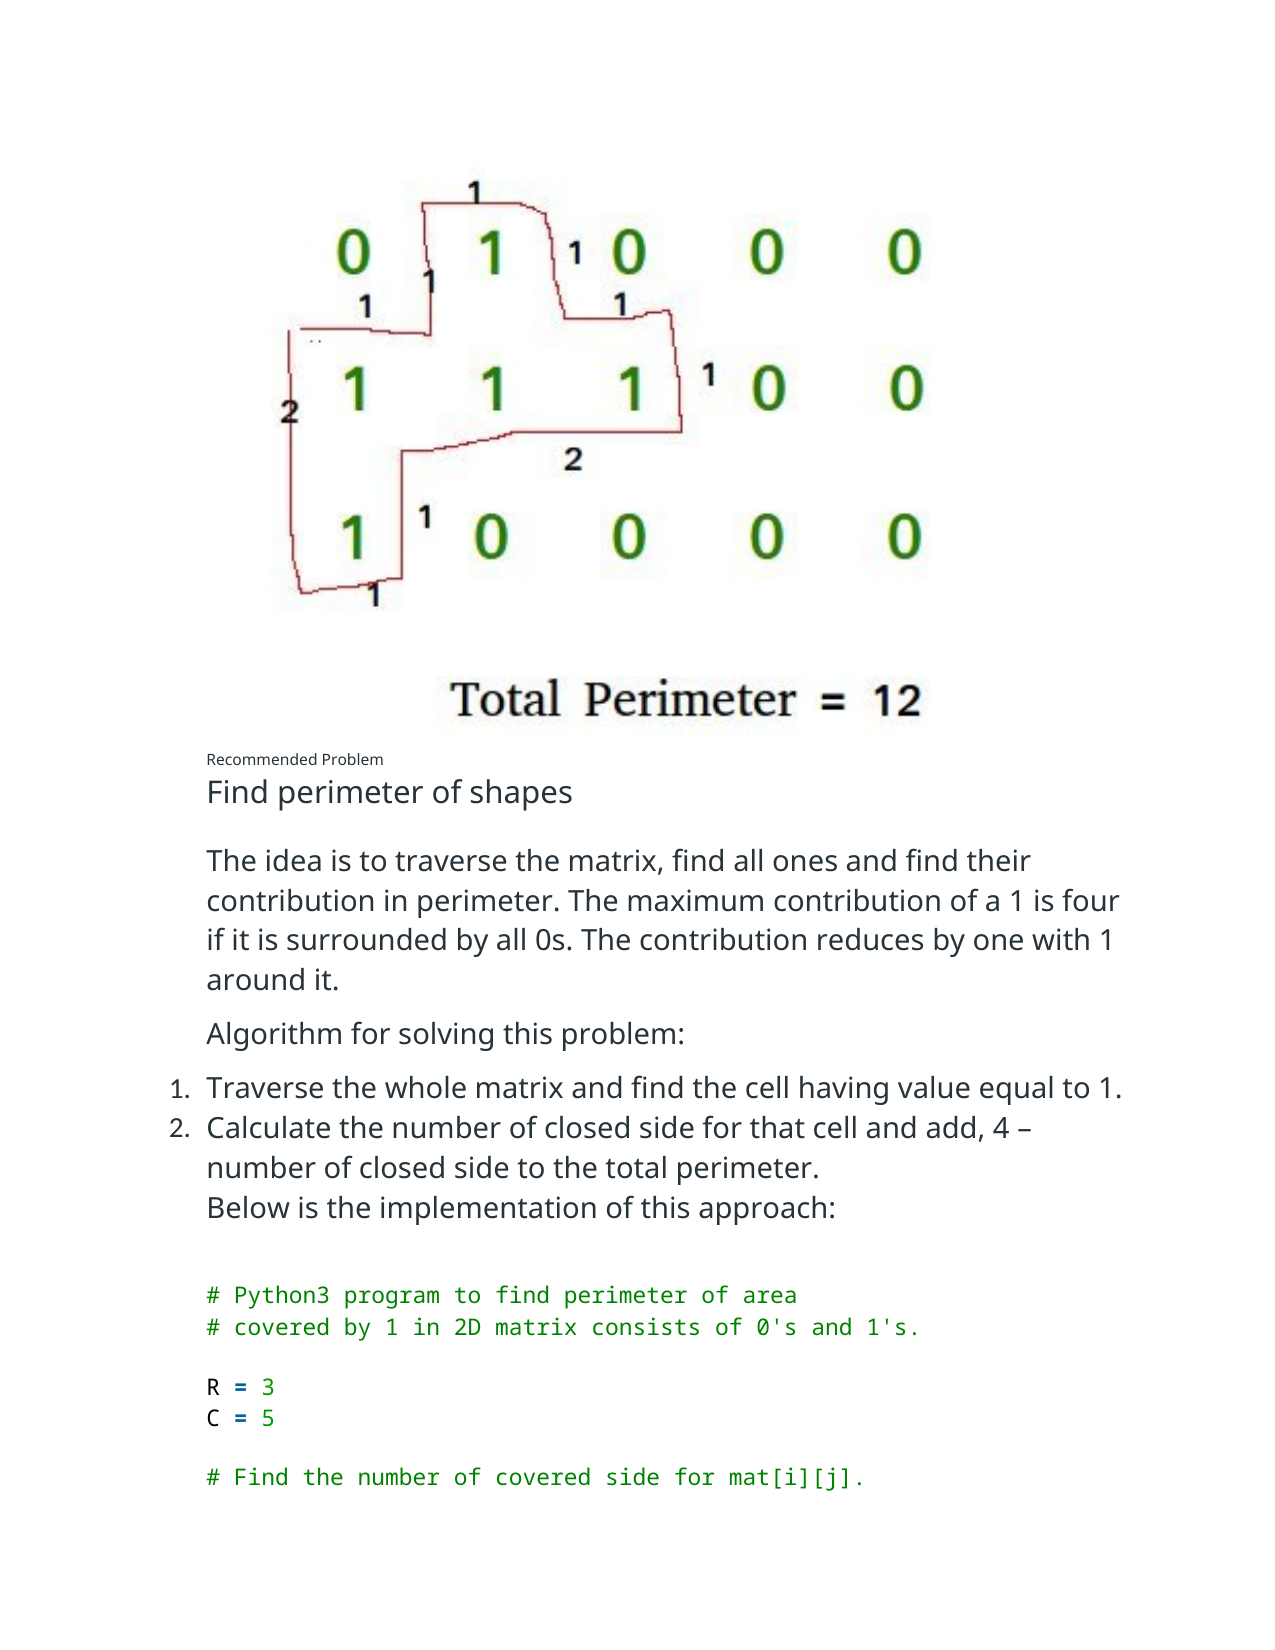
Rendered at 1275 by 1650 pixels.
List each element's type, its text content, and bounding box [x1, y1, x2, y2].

text # Python3 program to find perimeter of area [206, 1241, 1125, 1311]
picture [206, 150, 1047, 737]
text Algorithm for solving this problem: [206, 1013, 1125, 1053]
list Calculate the number of closed side for that cell and add, 4 – number of closed side to the total perimeter. [169, 1107, 1125, 1187]
text Recommended Problem [206, 736, 1125, 769]
text Below is the implementation of this approach: [206, 1187, 1125, 1227]
text The idea is to traverse the matrix, find all ones and find their contribution in perimeter. The maximum contribution of a 1 is four if it is surrounded by all 0s. The contribution reduces by one with 1 around it. [206, 812, 1125, 999]
list Traverse the whole matrix and find the cell having value equal to 1. [169, 1068, 1125, 1107]
text # covered by 1 in 2D matrix consists of 0's and 1's. [206, 1311, 1125, 1342]
text # Find the number of covered side for mat[i][j]. [206, 1461, 1125, 1493]
text Find perimeter of shapes [206, 769, 1125, 812]
text R = 3 [206, 1370, 1125, 1402]
text C = 5 [206, 1402, 1125, 1433]
